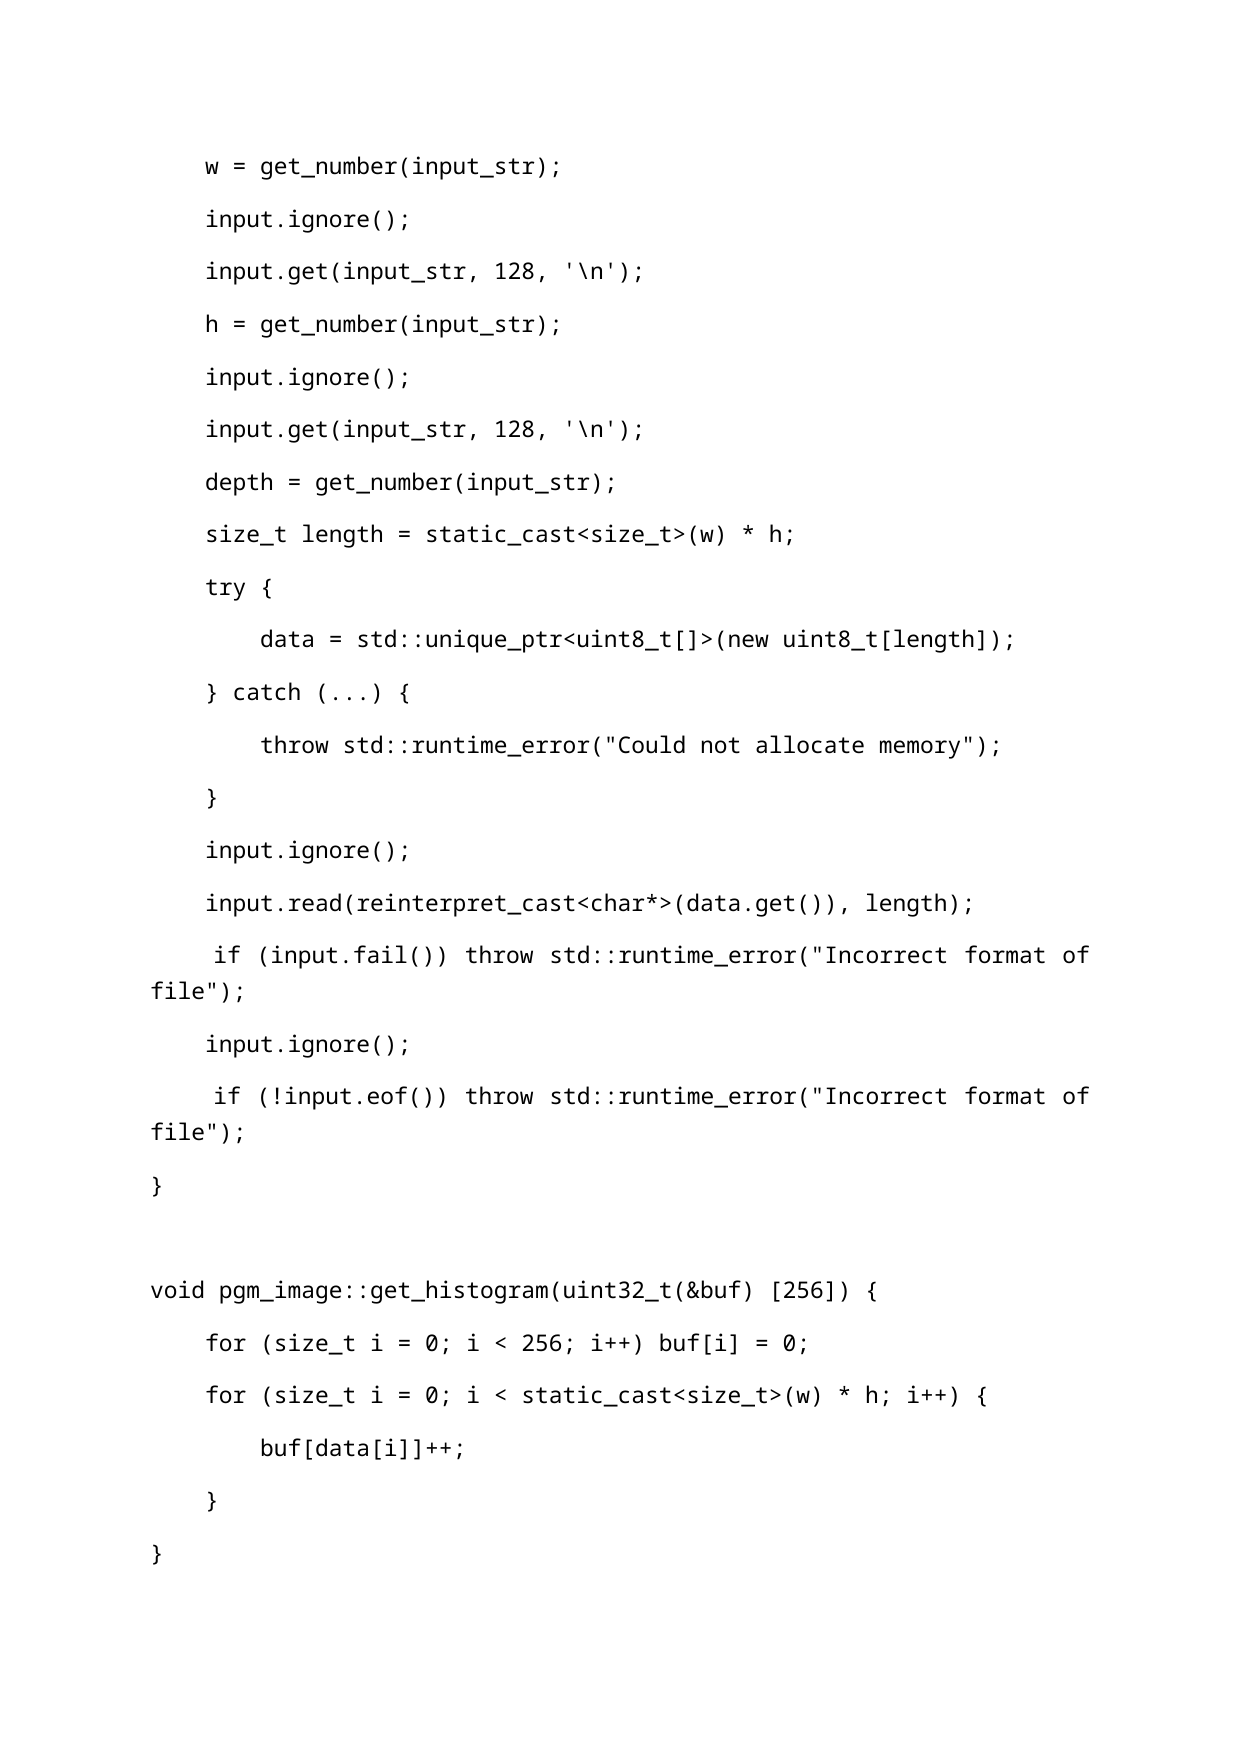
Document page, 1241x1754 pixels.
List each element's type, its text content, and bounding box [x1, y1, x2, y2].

text } [150, 1169, 1090, 1200]
text if (!input.eof()) throw std::runtime_error("Incorrect format of file"); [150, 1080, 1090, 1147]
text throw std::runtime_error("Could not allocate memory"); [150, 729, 1090, 760]
text } [150, 1537, 1090, 1568]
text input.get(input_str, 128, '\n'); [150, 413, 1090, 444]
text } catch (...) { [150, 676, 1090, 707]
text input.ignore(); [150, 360, 1090, 392]
text input.get(input_str, 128, '\n'); [150, 255, 1090, 286]
text input.read(reinterpret_cast<char*>(data.get()), length); [150, 886, 1090, 918]
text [150, 1327, 1090, 1358]
text size_t length = static_cast<size_t>(w) * h; [150, 518, 1090, 549]
text void pgm_image::get_histogram(uint32_t(&buf) [256]) { [150, 1274, 1090, 1305]
text buf[data[i]]++; [150, 1432, 1090, 1463]
text if (input.fail()) throw std::runtime_error("Incorrect format of file"); [150, 939, 1090, 1006]
text } [150, 781, 1090, 812]
text } [150, 1484, 1090, 1516]
text input.ignore(); [150, 203, 1090, 234]
text try { [150, 571, 1090, 602]
text for (size_t i = 0; i < static_cast<size_t>(w) * h; i++) { [150, 1379, 1090, 1410]
text depth = get_number(input_str); [150, 466, 1090, 497]
text h = get_number(input_str); [150, 308, 1090, 339]
text input.ignore(); [150, 1028, 1090, 1059]
text input.ignore(); [150, 834, 1090, 865]
text w = get_number(input_str); [150, 150, 1090, 181]
text data = std::unique_ptr<uint8_t[]>(new uint8_t[length]); [150, 623, 1090, 655]
